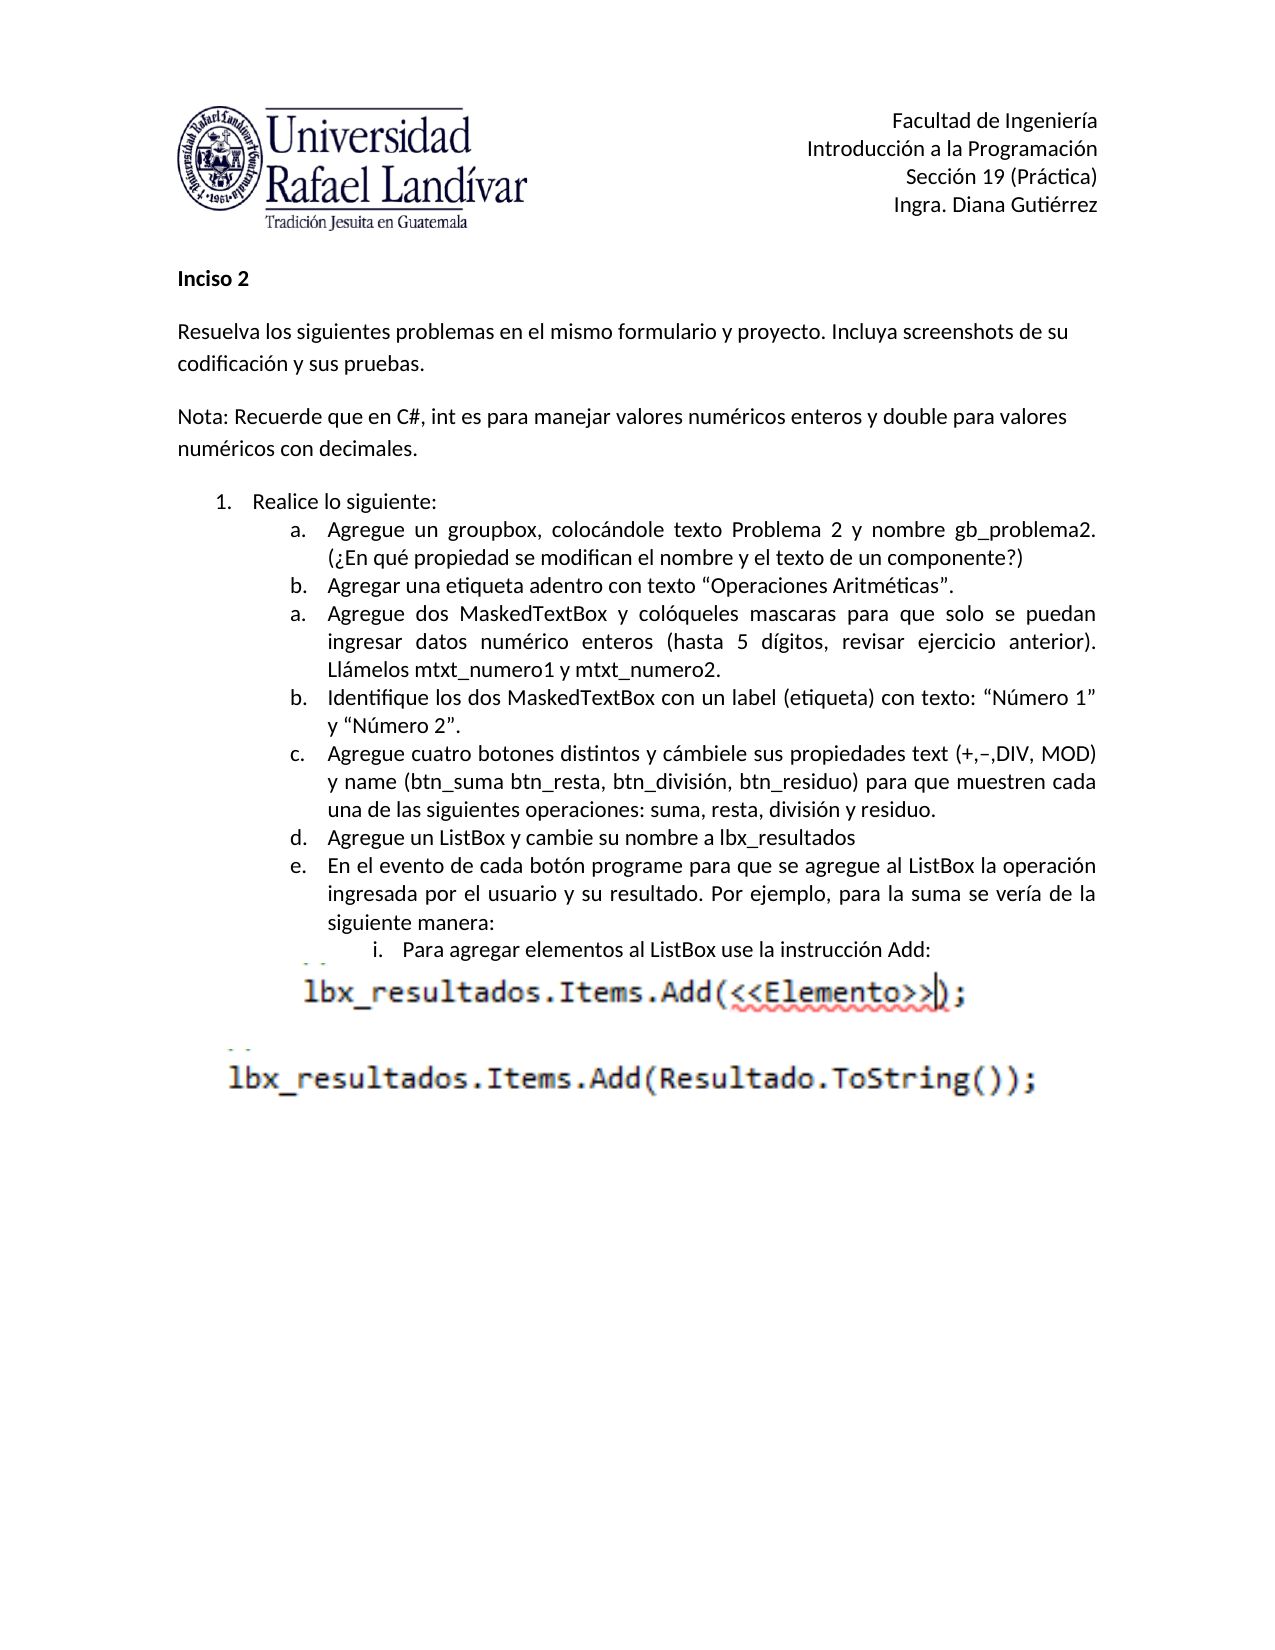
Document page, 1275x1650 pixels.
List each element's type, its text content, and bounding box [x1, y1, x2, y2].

list Agregue un groupbox, colocándole texto Problema 2 y nombre gb_problema2. (¿En qué propiedad se modifican el nombre y el texto de un componente?) [290, 515, 1098, 571]
list Agregue cuatro botones distintos y cámbiele sus propiedades text (+,–,DIV, MOD) y name (btn_suma btn_resta, btn_división, btn_residuo) para que muestren cada una de las siguientes operaciones: suma, resta, división y residuo. [290, 739, 1098, 823]
text Inciso 2 [177, 264, 1098, 292]
list Para agregar elementos al ListBox use la instrucción Add: [383, 936, 1098, 964]
list Identifique los dos MaskedTextBox con un label (etiqueta) con texto: “Número 1” y “Número 2”. [290, 683, 1098, 739]
text Resuelva los siguientes problemas en el mismo formulario y proyecto. Incluya screenshots de su codificación y sus pruebas. [177, 317, 1098, 377]
picture [218, 1049, 1057, 1114]
picture [286, 963, 989, 1025]
text Nota: Recuerde que en C#, int es para manejar valores numéricos enteros y double para valores numéricos con decimales. [177, 402, 1098, 462]
list Agregue dos MaskedTextBox y colóqueles mascaras para que solo se puedan ingresar datos numérico enteros (hasta 5 dígitos, revisar ejercicio anterior). Llámelos mtxt_numero1 y mtxt_numero2. [290, 599, 1098, 683]
list Agregar una etiqueta adentro con texto “Operaciones Aritméticas”. [290, 571, 1098, 599]
list En el evento de cada botón programe para que se agregue al ListBox la operación ingresada por el usuario y su resultado. Por ejemplo, para la suma se vería de la siguiente manera: [290, 852, 1098, 936]
list Agregue un ListBox y cambie su nombre a lbx_resultados [290, 823, 1098, 852]
list Realice lo siguiente: [215, 487, 1098, 515]
picture [177, 106, 528, 231]
